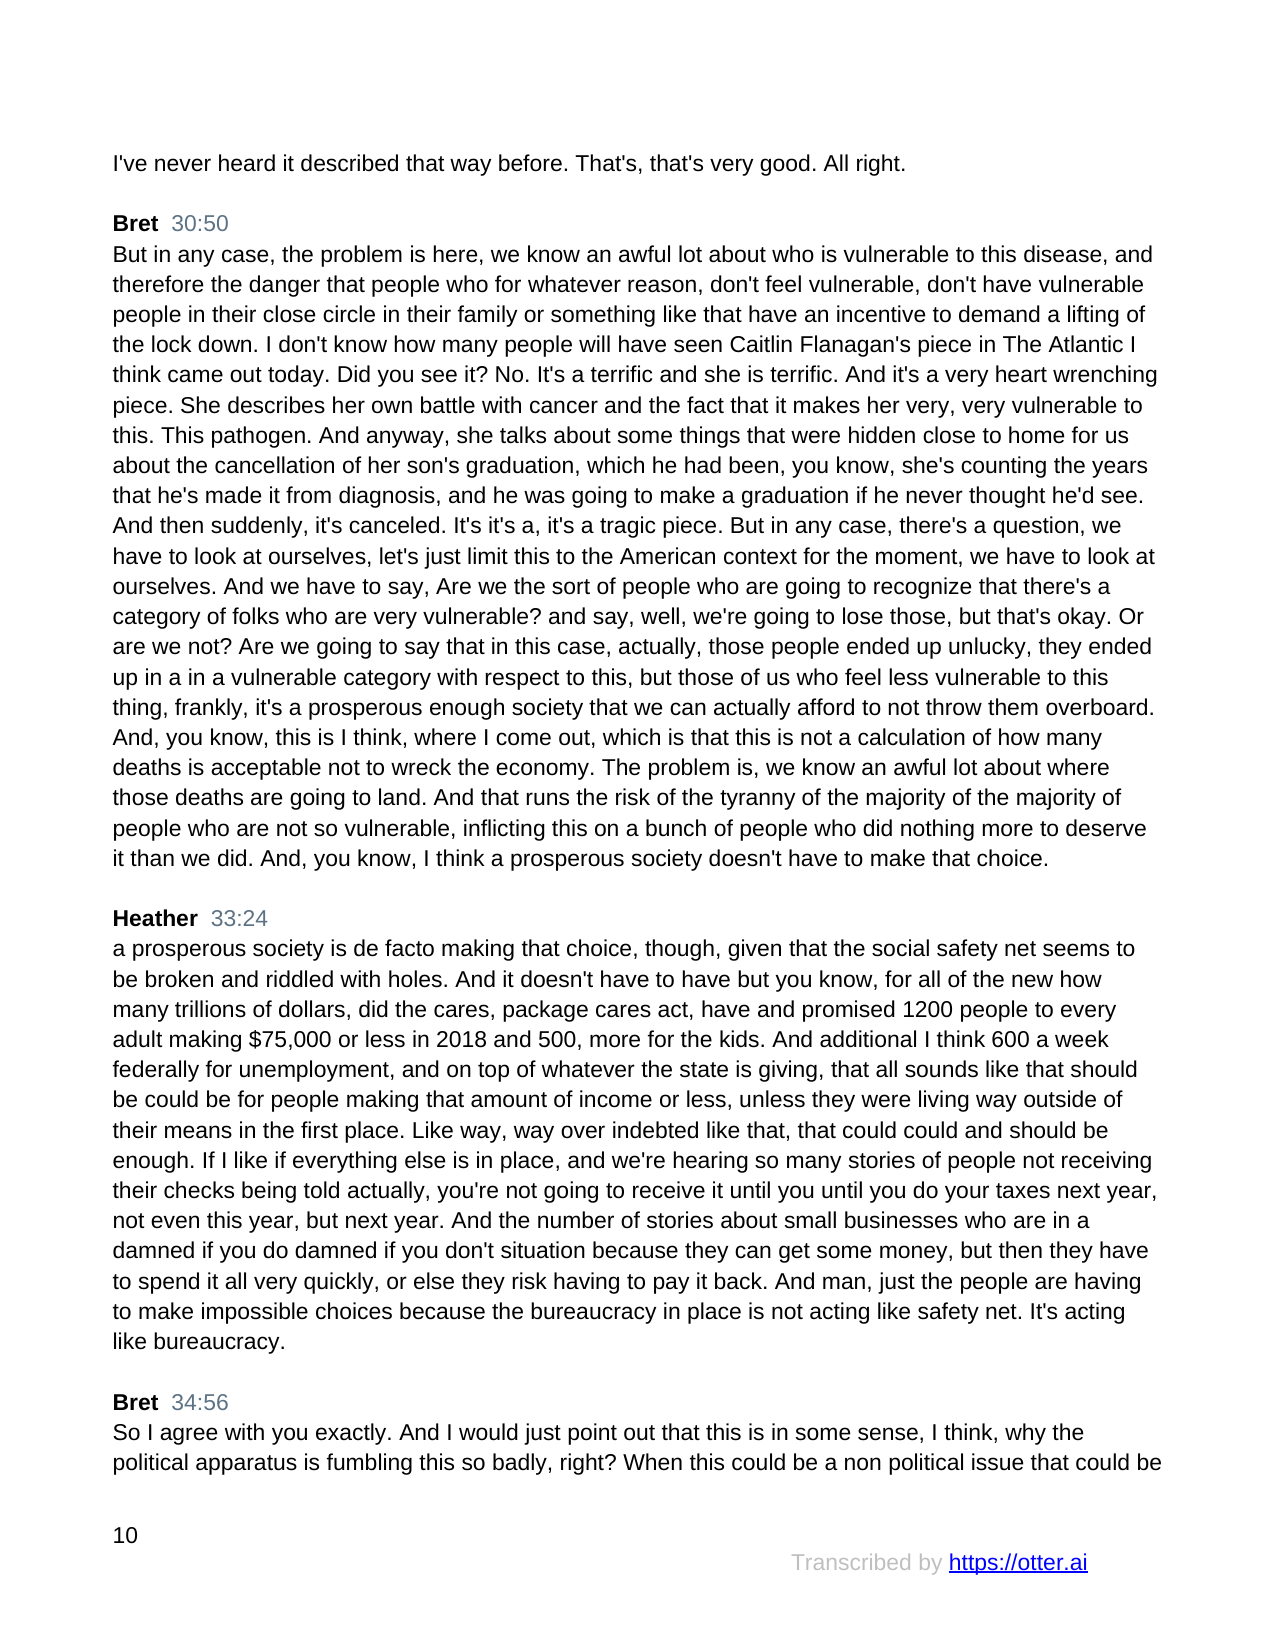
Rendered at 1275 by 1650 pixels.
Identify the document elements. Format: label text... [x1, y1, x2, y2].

text Bret 30:50 [112, 210, 1162, 237]
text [112, 1419, 1162, 1475]
text Bret 34:56 [112, 1388, 1162, 1415]
text Heather 33:24 [112, 905, 1162, 932]
text I've never heard it described that way before. That's, that's very good. All right. [112, 150, 1162, 176]
text But in any case, the problem is here, we know an awful lot about who is vulnerable to this disease, and therefore the danger that people who for whatever reason, don't feel vulnerable, don't have vulnerable people in their close circle in their family or something like that have an incentive to demand a lifting of the lock down. I don't know how many people will have seen Caitlin Flanagan's piece in The Atlantic I think came out today. Did you see it? No. It's a terrific and she is terrific. And it's a very heart wrenching piece. She describes her own battle with cancer and the fact that it makes her very, very vulnerable to this. This pathogen. And anyway, she talks about some things that were hidden close to home for us about the cancellation of her son's graduation, which he had been, you know, she's counting the years that he's made it from diagnosis, and he was going to make a graduation if he never thought he'd see. And then suddenly, it's canceled. It's it's a, it's a tragic piece. But in any case, there's a question, we have to look at ourselves, let's just limit this to the American context for the moment, we have to look at ourselves. And we have to say, Are we the sort of people who are going to recognize that there's a category of folks who are very vulnerable? and say, well, we're going to lose those, but that's okay. Or are we not? Are we going to say that in this case, actually, those people ended up unlucky, they ended up in a in a vulnerable category with respect to this, but those of us who feel less vulnerable to this thing, frankly, it's a prosperous enough society that we can actually afford to not throw them overboard. And, you know, this is I think, where I come out, which is that this is not a calculation of how many deaths is acceptable not to wreck the economy. The problem is, we know an awful lot about where those deaths are going to land. And that runs the risk of the tyranny of the majority of the majority of people who are not so vulnerable, inflicting this on a bunch of people who did nothing more to deserve it than we did. And, you know, I think a prosperous society doesn't have to make that choice. [112, 241, 1162, 871]
text a prosperous society is de facto making that choice, though, given that the social safety net seems to be broken and riddled with holes. And it doesn't have to have but you know, for all of the new how many trillions of dollars, did the cares, package cares act, have and promised 1200 people to every adult making $75,000 or less in 2018 and 500, more for the kids. And additional I think 600 a week federally for unemployment, and on top of whatever the state is giving, that all sounds like that should be could be for people making that amount of income or less, unless they were living way outside of their means in the first place. Like way, way over indebted like that, that could could and should be enough. If I like if everything else is in place, and we're hearing so many stories of people not receiving their checks being told actually, you're not going to receive it until you until you do your taxes next year, not even this year, but next year. And the number of stories about small businesses who are in a damned if you do damned if you don't situation because they can get some money, but then they have to spend it all very quickly, or else they risk having to pay it back. And man, just the people are having to make impossible choices because the bureaucracy in place is not acting like safety net. It's acting like bureaucracy. [112, 935, 1162, 1354]
